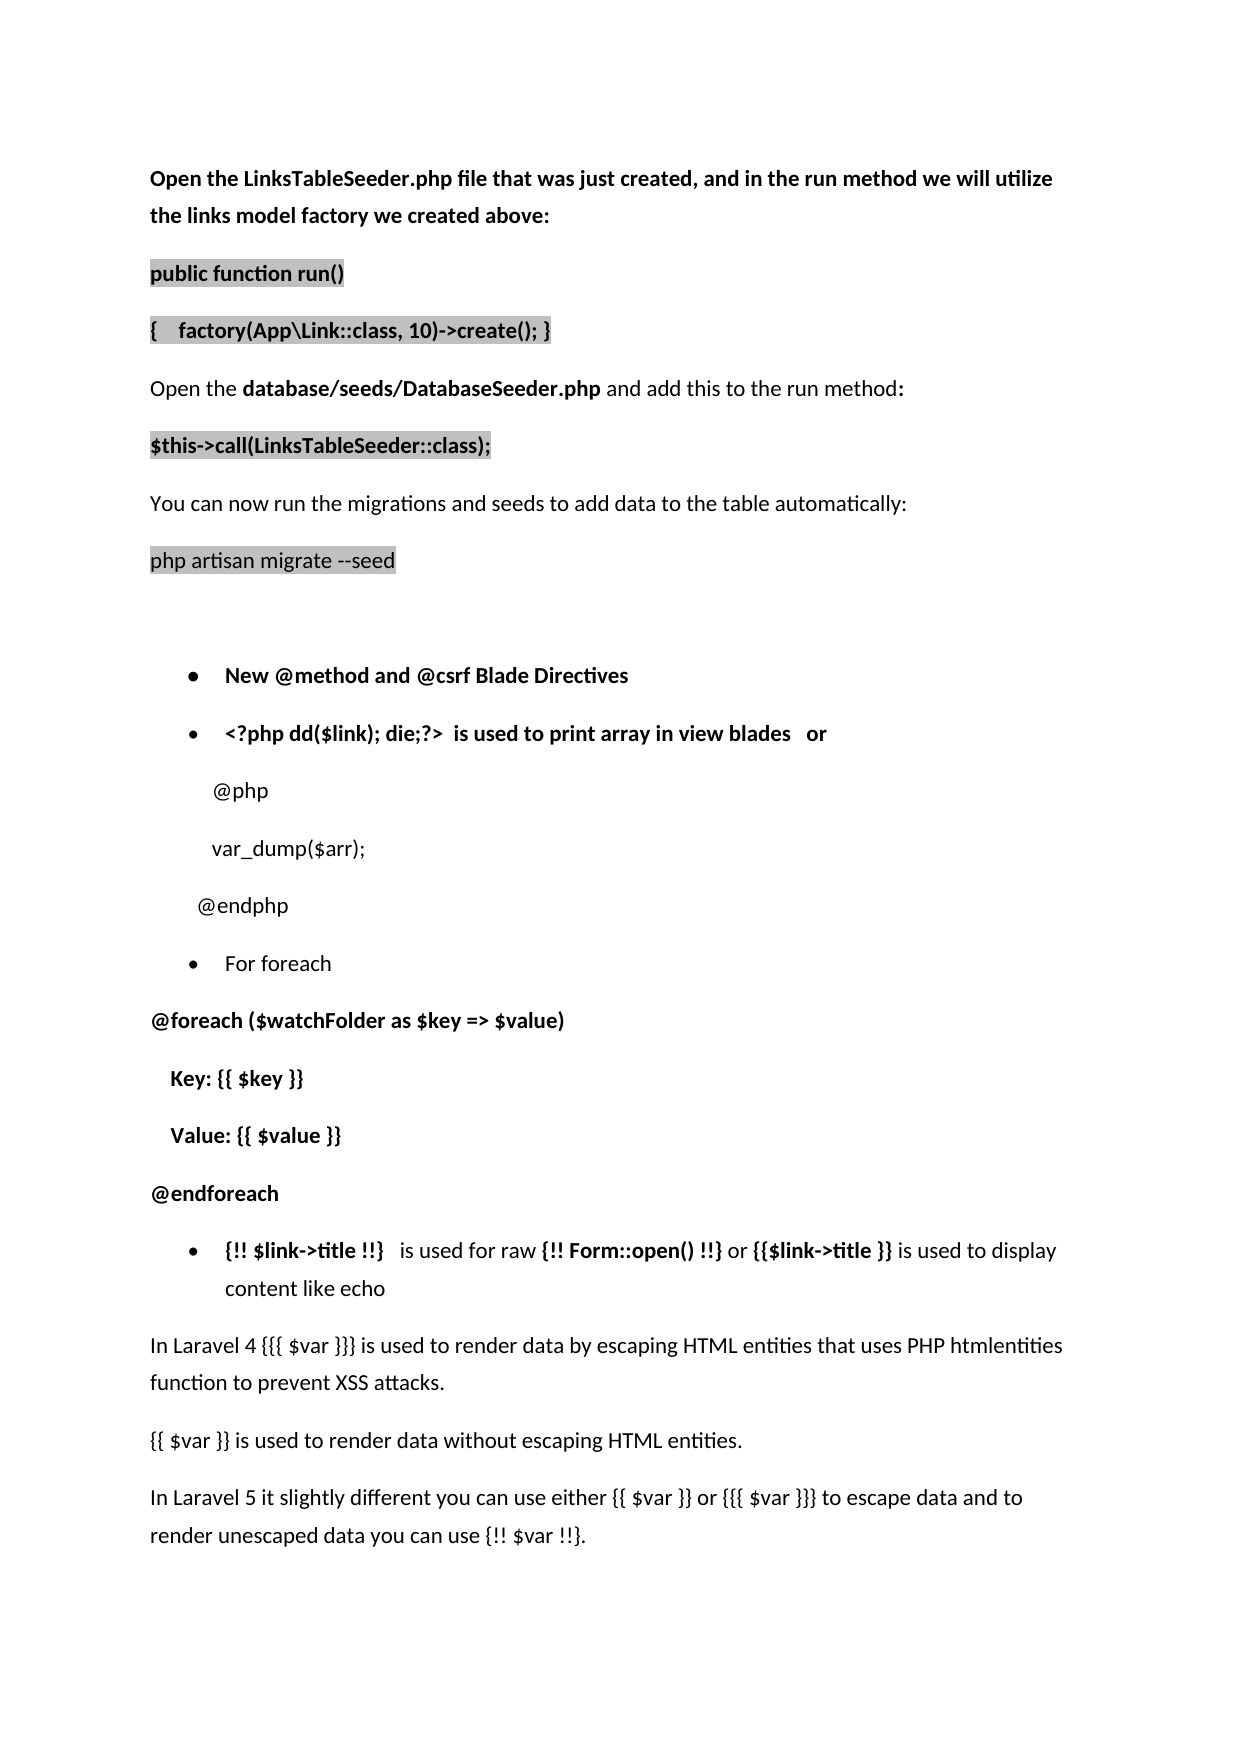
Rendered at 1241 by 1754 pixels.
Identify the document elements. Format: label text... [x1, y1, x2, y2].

text Value: {{ $value }} [150, 1119, 1090, 1152]
text var_dump($arr); [150, 832, 1090, 864]
text In Laravel 4 {{{ $var }}} is used to render data by escaping HTML entities that uses PHP htmlentities function to prevent XSS attacks. [150, 1329, 1090, 1399]
list For foreach [187, 947, 1090, 979]
text @endphp [150, 889, 1090, 922]
text You can now run the migrations and seeds to add data to the table automatically: [150, 487, 1090, 519]
text In Laravel 5 it slightly different you can use either {{ $var }} or {{{ $var }}} to escape data and to render unescaped data you can use {!! $var !!}. [150, 1481, 1090, 1551]
text {{ $var }} is used to render data without escaping HTML entities. [150, 1424, 1090, 1456]
text @endforeach [150, 1177, 1090, 1209]
text @foreach ($watchFolder as $key => $value) [150, 1004, 1090, 1037]
text Key: {{ $key }} [150, 1062, 1090, 1094]
text @php [150, 774, 1090, 807]
text Open the LinksTableSeeder.php file that was just created, and in the run method we will utilize the links model factory we created above: [150, 162, 1090, 232]
text public function run() [150, 257, 1090, 289]
list New @method and @csrf Blade Directives [187, 659, 1090, 692]
text $this->call(LinksTableSeeder::class); [150, 429, 1090, 462]
text php artisan migrate --seed [150, 544, 1090, 577]
list <?php dd($link); die;?> is used to print array in view blades or [187, 717, 1090, 749]
text Open the database/seeds/DatabaseSeeder.php and add this to the run method: [150, 372, 1090, 404]
list {!! $link->title !!} is used for raw {!! Form::open() !!} or {{$link->title }} is used to display content like echo [187, 1234, 1090, 1304]
text { factory(App\Link::class, 10)->create(); } [150, 314, 1090, 347]
